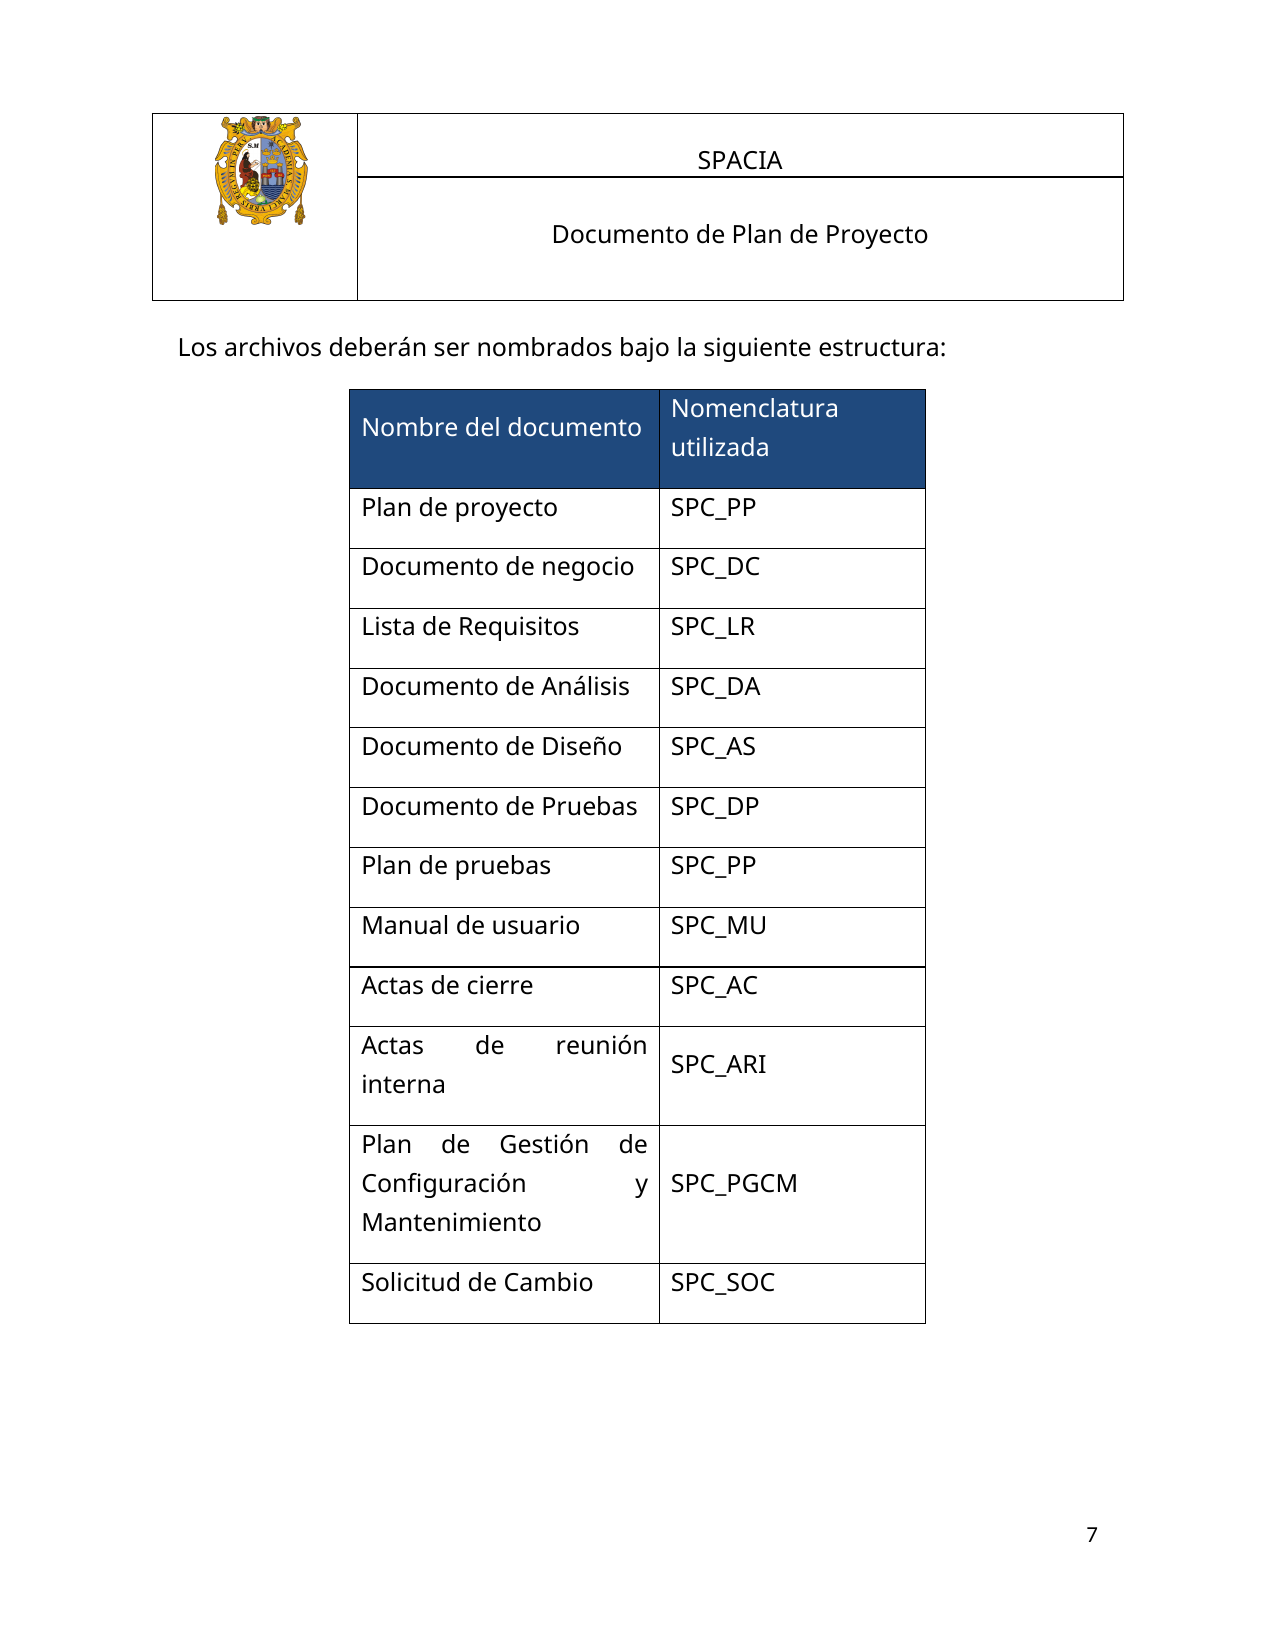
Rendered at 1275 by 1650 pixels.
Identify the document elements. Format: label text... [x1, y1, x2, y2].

table_header Nomenclatura utilizada [660, 390, 925, 488]
table_cell SPC_PP [660, 489, 925, 548]
table_cell SPC_DA [660, 669, 925, 727]
table_cell Actas de cierre [350, 968, 659, 1026]
table_cell Plan de pruebas [350, 848, 659, 907]
table_cell SPC_DC [660, 549, 925, 608]
table_cell Lista de Requisitos [350, 609, 659, 667]
table_cell Documento de Pruebas [350, 788, 659, 847]
picture [215, 116, 308, 225]
table_cell Documento de Análisis [350, 669, 659, 727]
table_cell Plan de proyecto [350, 489, 659, 548]
table_header Nombre del documento [350, 390, 659, 488]
table_cell SPC_LR [660, 609, 925, 667]
table_cell SPC_AC [660, 968, 925, 1026]
table_cell SPC_AS [660, 728, 925, 787]
table_cell SPC_PP [660, 848, 925, 907]
table_cell SPC_MU [660, 908, 925, 966]
table_cell Plan de Gestión de Configuración y Mantenimiento [350, 1126, 659, 1263]
table_cell Documento de negocio [350, 549, 659, 608]
table_cell SPC_DP [660, 788, 925, 847]
table_cell Actas de reunión interna [350, 1027, 659, 1125]
text Los archivos deberán ser nombrados bajo la siguiente estructura: [177, 329, 1098, 363]
table_cell Documento de Diseño [350, 728, 659, 787]
table_cell SPC_PGCM [660, 1126, 925, 1263]
table_cell Manual de usuario [350, 908, 659, 966]
table_cell SPC_SOC [660, 1264, 925, 1323]
table_cell SPC_ARI [660, 1027, 925, 1125]
table_cell Solicitud de Cambio [350, 1264, 659, 1323]
